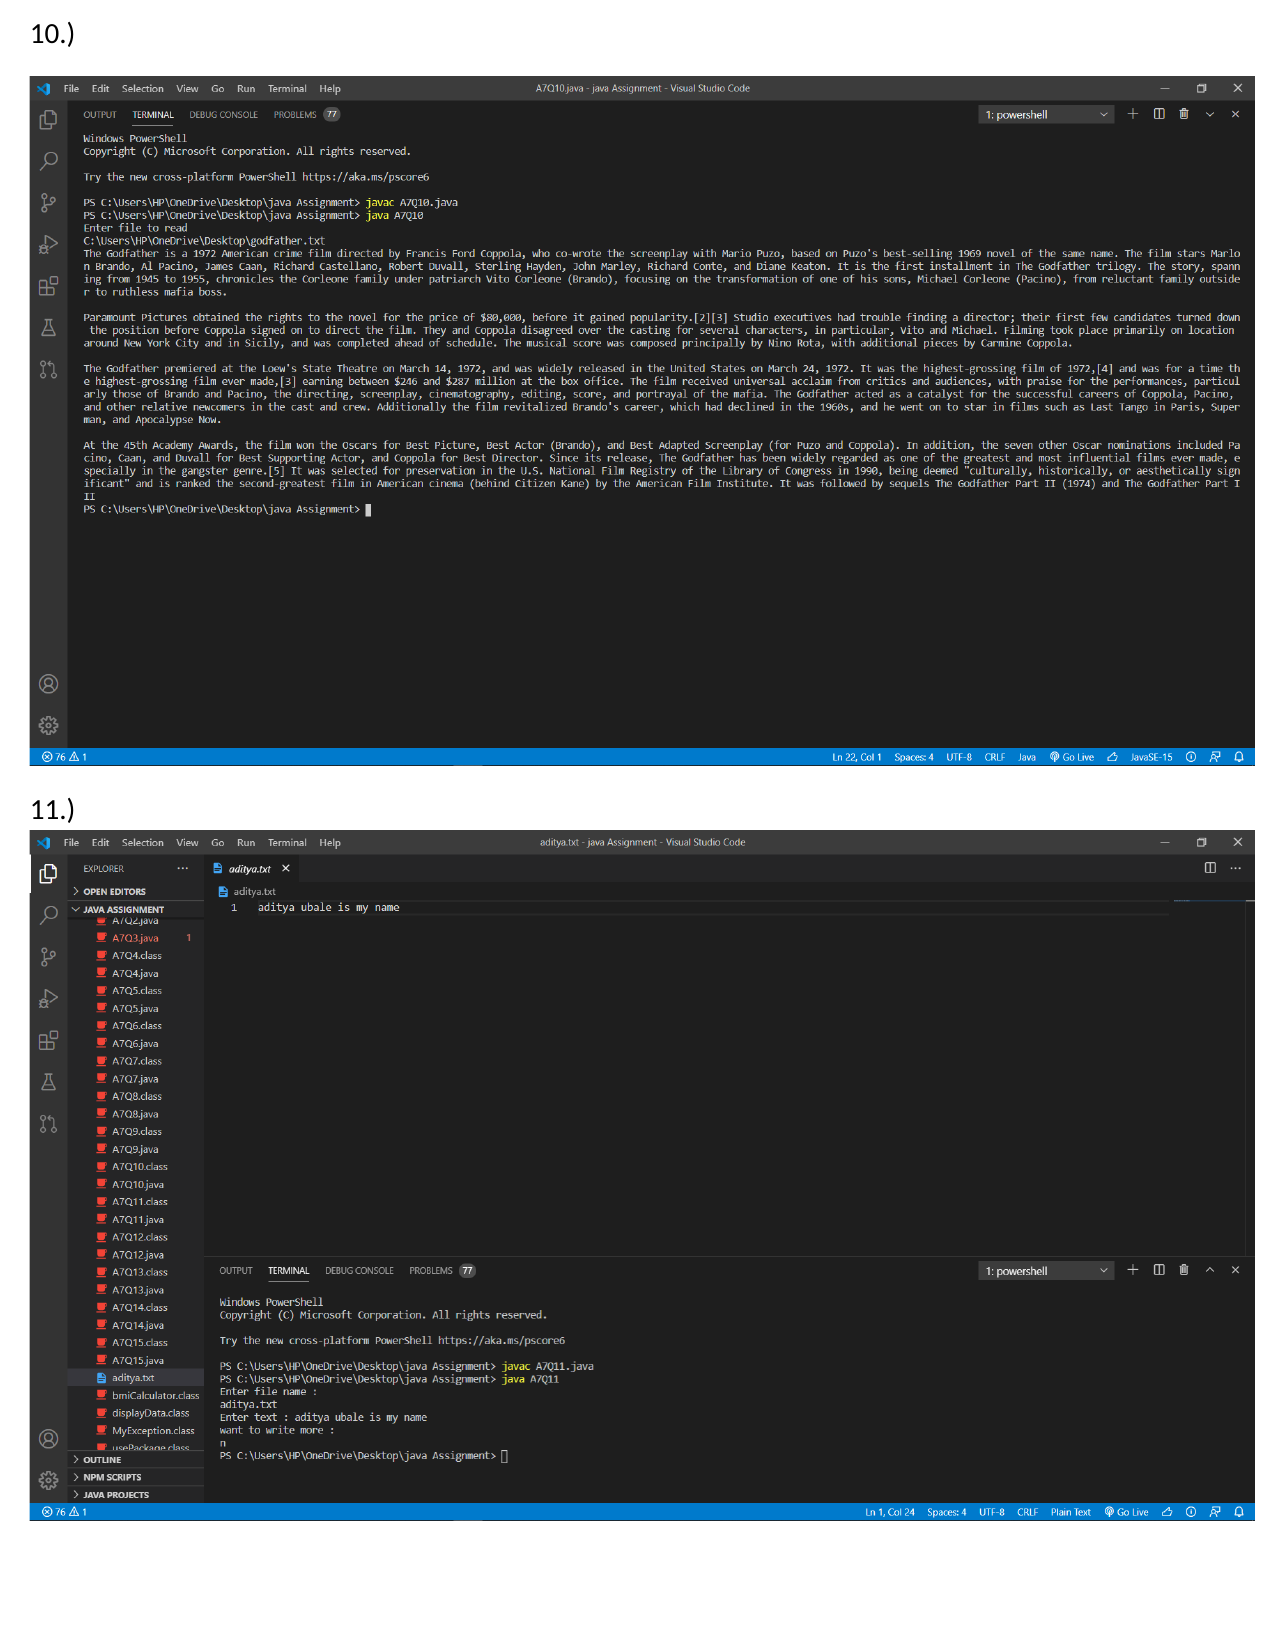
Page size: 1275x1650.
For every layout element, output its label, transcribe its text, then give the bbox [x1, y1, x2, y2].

picture [29, 830, 1255, 1521]
text 11.) [29, 791, 1255, 830]
picture [29, 76, 1255, 766]
text 10.) [29, 15, 1255, 50]
